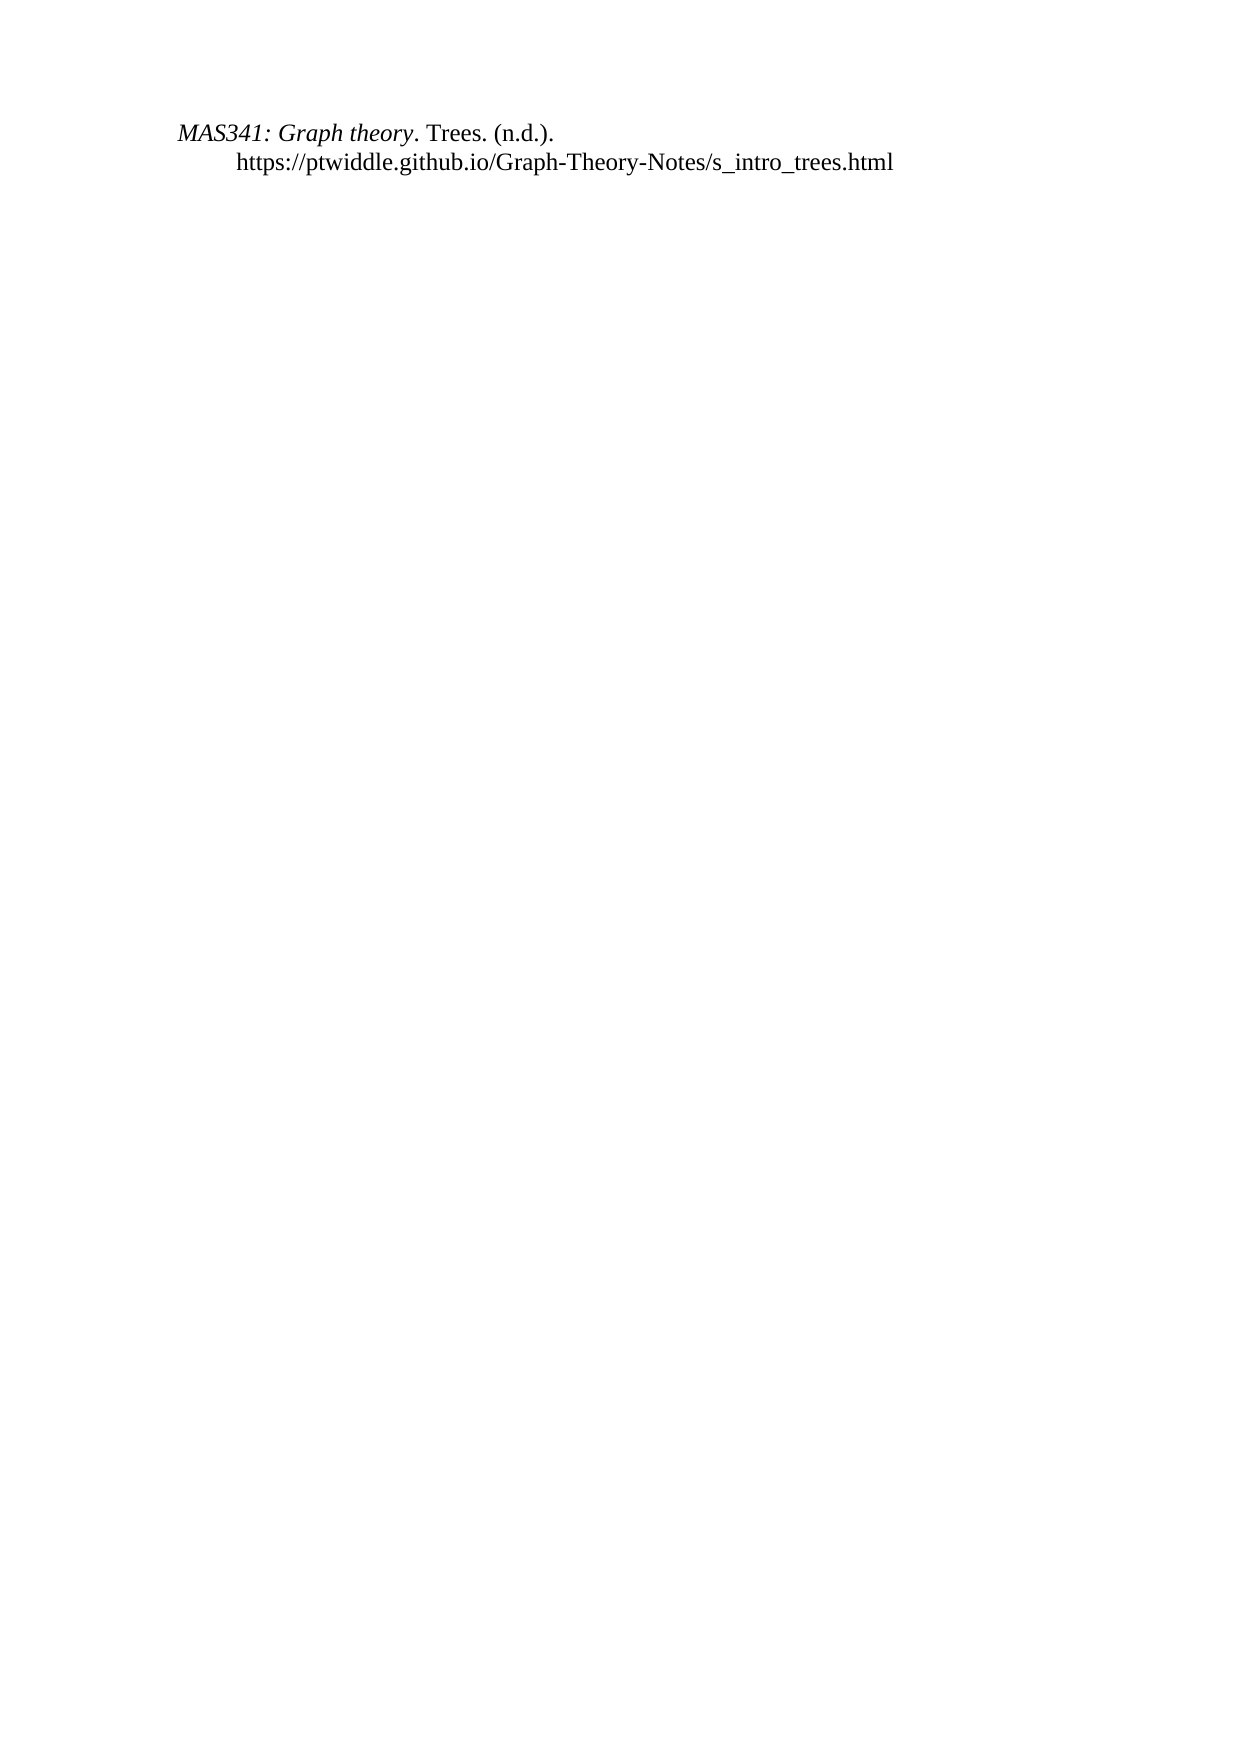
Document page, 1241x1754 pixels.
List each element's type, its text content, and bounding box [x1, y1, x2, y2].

text MAS341: Graph theory. Trees. (n.d.). https://ptwiddle.github.io/Graph-Theory-Notes/s_intro_trees.html [177, 118, 1122, 176]
